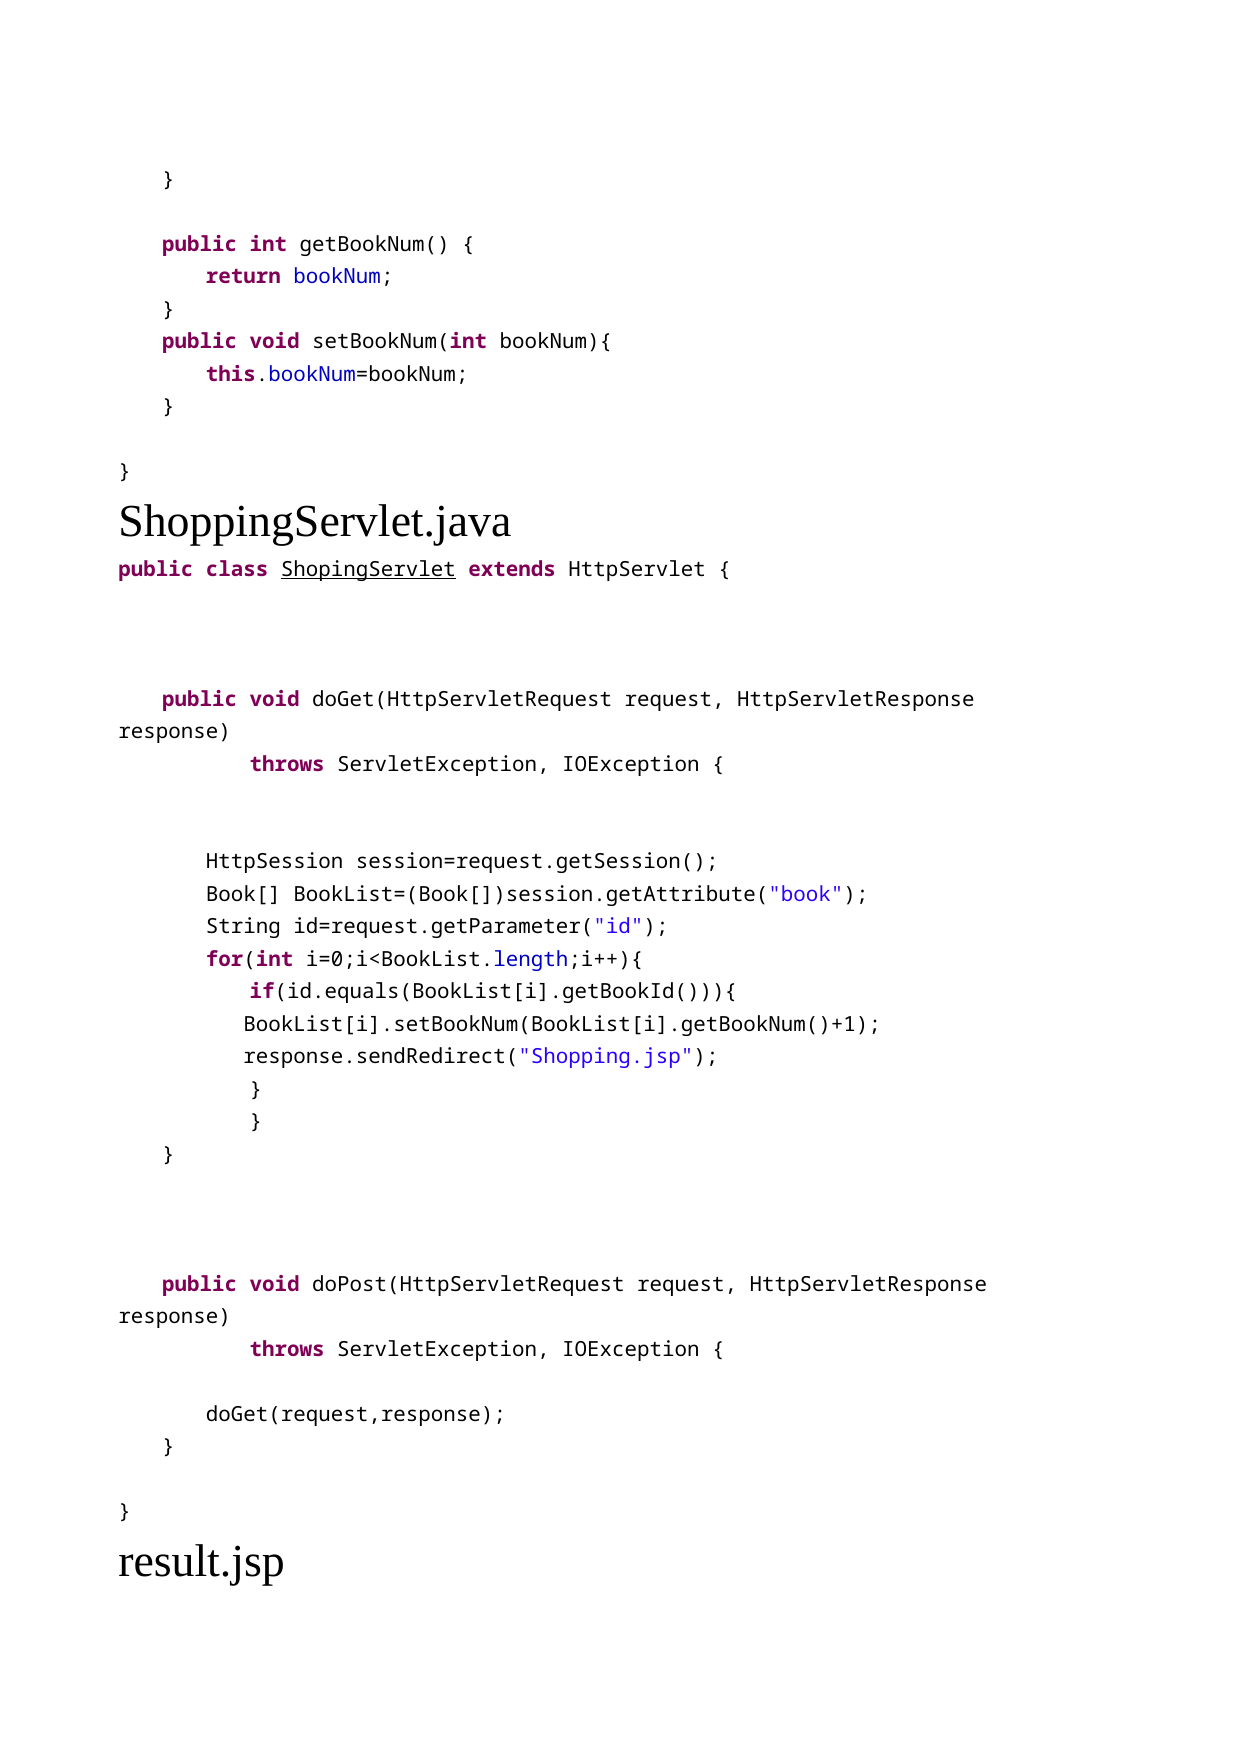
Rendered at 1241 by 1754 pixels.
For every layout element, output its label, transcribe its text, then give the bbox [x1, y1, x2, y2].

text for(int i=0;i<BookList.length;i++){ [118, 942, 1093, 974]
text } [118, 292, 1093, 324]
text String id=request.getParameter("id"); [118, 909, 1093, 942]
text } [118, 1072, 1093, 1104]
text public void doPost(HttpServletRequest request, HttpServletResponse response) [118, 1267, 1093, 1332]
text return bookNum; [118, 259, 1093, 292]
text } [118, 1429, 1093, 1462]
text } [118, 389, 1093, 422]
text if(id.equals(BookList[i].getBookId())){ [118, 974, 1093, 1007]
text public void doGet(HttpServletRequest request, HttpServletResponse response) [118, 682, 1093, 747]
text HttpSession session=request.getSession(); [118, 844, 1093, 877]
text Book[] BookList=(Book[])session.getAttribute("book"); [118, 877, 1093, 909]
text public int getBookNum() { [118, 227, 1093, 259]
text response.sendRedirect("Shopping.jsp"); [118, 1039, 1093, 1072]
text public void setBookNum(int bookNum){ [118, 324, 1093, 357]
text } [118, 162, 1093, 194]
text ShoppingServlet.java [118, 487, 1093, 552]
text throws ServletException, IOException { [118, 747, 1093, 779]
text } [118, 1137, 1093, 1169]
text BookList[i].setBookNum(BookList[i].getBookNum()+1); [118, 1007, 1093, 1039]
text } [118, 454, 1093, 487]
text result.jsp [118, 1527, 1093, 1592]
text throws ServletException, IOException { [118, 1332, 1093, 1364]
text } [118, 1104, 1093, 1137]
text } [118, 1494, 1093, 1527]
text this.bookNum=bookNum; [118, 357, 1093, 389]
text public class ShopingServlet extends HttpServlet { [118, 552, 1093, 584]
text doGet(request,response); [118, 1397, 1093, 1429]
